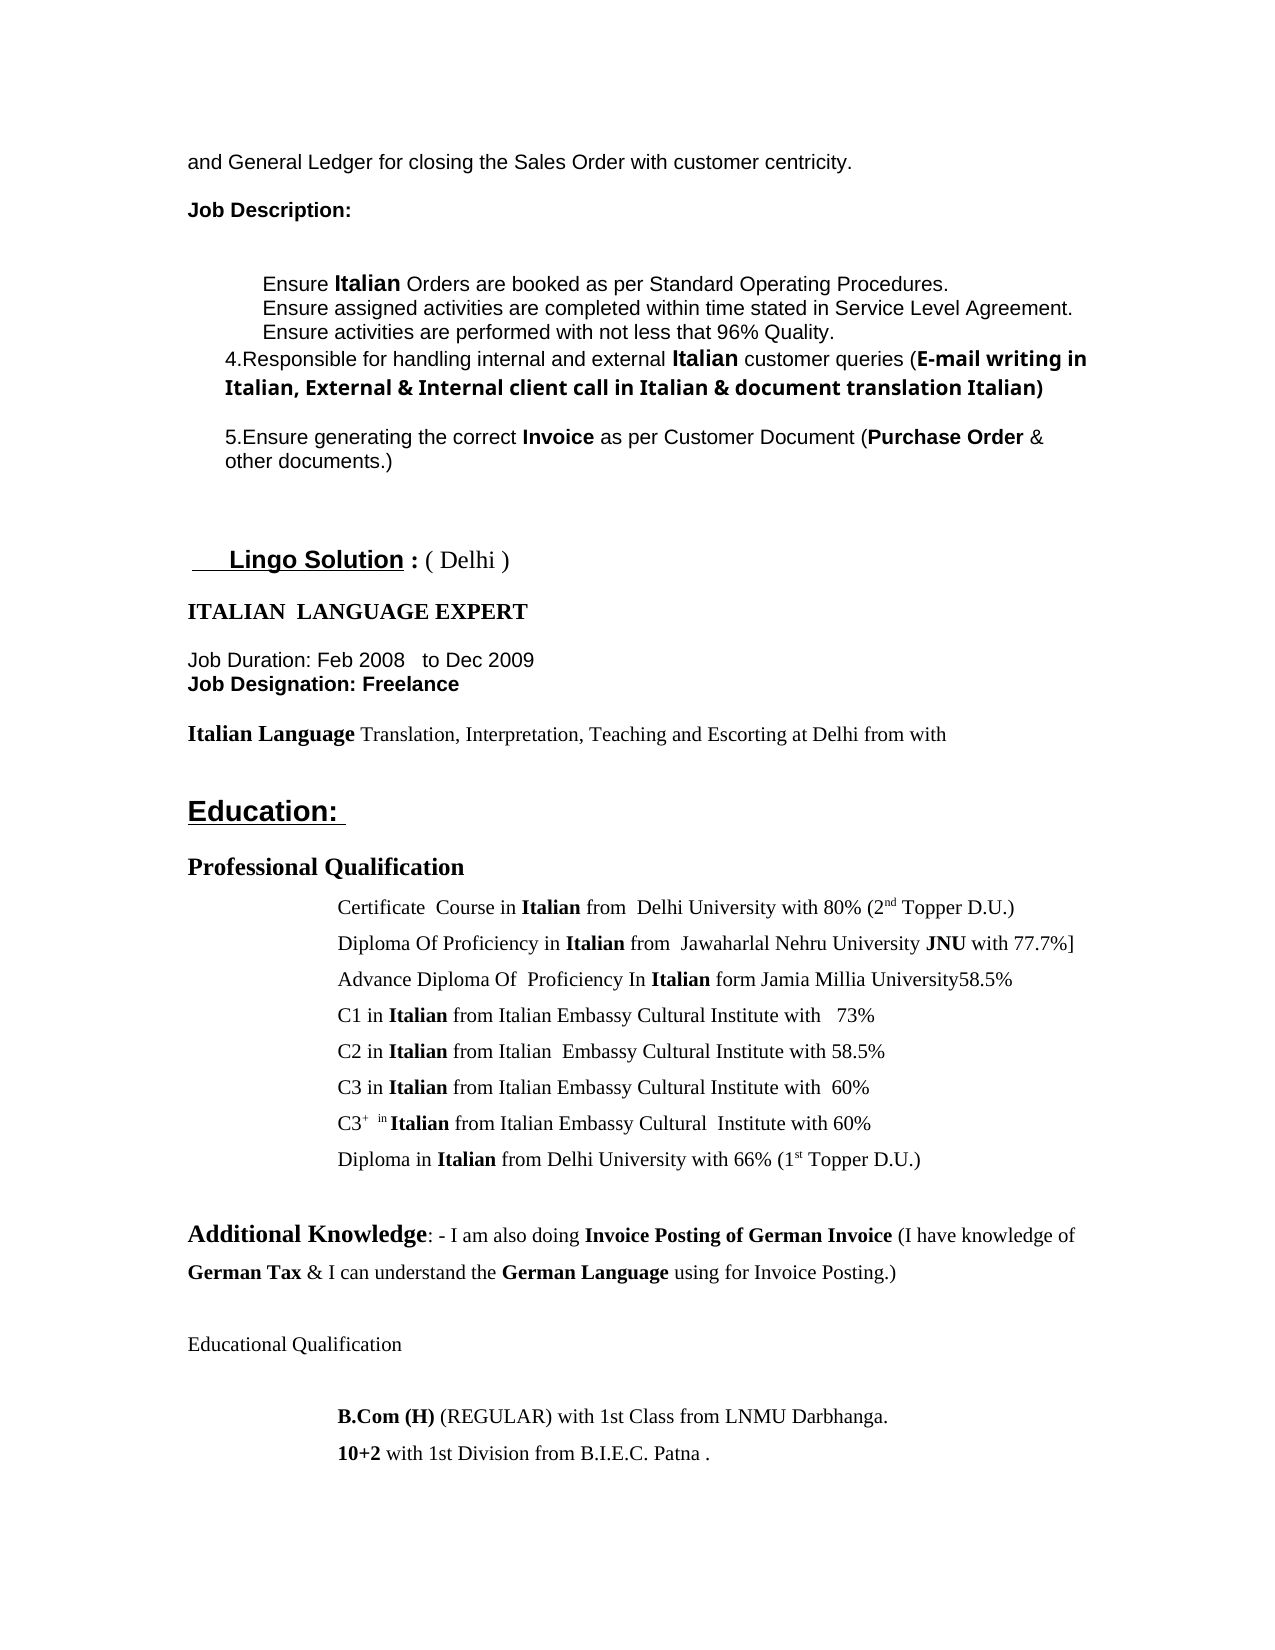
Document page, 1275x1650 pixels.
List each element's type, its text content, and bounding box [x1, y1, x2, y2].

list Lingo Solution : ( Delhi ) [192, 545, 1087, 574]
text Job Description: [187, 198, 1087, 222]
list Certificate Course in Italian from Delhi University with 80% (2nd Topper D.U.) [300, 895, 1087, 919]
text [187, 150, 1087, 174]
text Additional Knowledge: - I am also doing Invoice Posting of German Invoice (I have knowledge of German Tax & I can understand the German Language using for Invoice Posting.) [187, 1219, 1087, 1284]
text Job Designation: Freelance [187, 672, 1087, 696]
text Italian Language Translation, Interpretation, Teaching and Escorting at Delhi from with [187, 720, 1087, 746]
list C3+ in Italian from Italian Embassy Cultural Institute with 60% [300, 1111, 1087, 1135]
text Professional Qualification [187, 852, 1087, 881]
text 4.Responsible for handling internal and external Italian customer queries (E-mail writing in Italian, External & Internal client call in Italian & document translation Italian) [225, 344, 1087, 401]
list Ensure activities are performed with not less that 96% Quality. [225, 320, 1087, 344]
list Diploma Of Proficiency in Italian from Jawaharlal Nehru University JNU with 77.7%] [300, 931, 1087, 955]
text Job Duration: Feb 2008 to Dec 2009 [187, 648, 1087, 672]
list Ensure Italian Orders are booked as per Standard Operating Procedures. [225, 270, 1087, 296]
list Advance Diploma Of Proficiency In Italian form Jamia Millia University58.5% [300, 967, 1087, 991]
text Education: [187, 794, 1087, 828]
list C1 in Italian from Italian Embassy Cultural Institute with 73% [300, 1003, 1087, 1027]
text Educational Qualification [187, 1332, 1087, 1356]
list Ensure assigned activities are completed within time stated in Service Level Agreement. [225, 296, 1087, 320]
list Diploma in Italian from Delhi University with 66% (1st Topper D.U.) [300, 1147, 1087, 1171]
text 5.Ensure generating the correct Invoice as per Customer Document (Purchase Order & other documents.) [225, 425, 1087, 473]
list C2 in Italian from Italian Embassy Cultural Institute with 58.5% [300, 1039, 1087, 1063]
list B.Com (H) (REGULAR) with 1st Class from LNMU Darbhanga. [300, 1404, 1087, 1428]
text ITALIAN LANGUAGE EXPERT [187, 598, 1087, 624]
list 10+2 with 1st Division from B.I.E.C. Patna . [300, 1440, 1087, 1464]
list C3 in Italian from Italian Embassy Cultural Institute with 60% [300, 1075, 1087, 1099]
